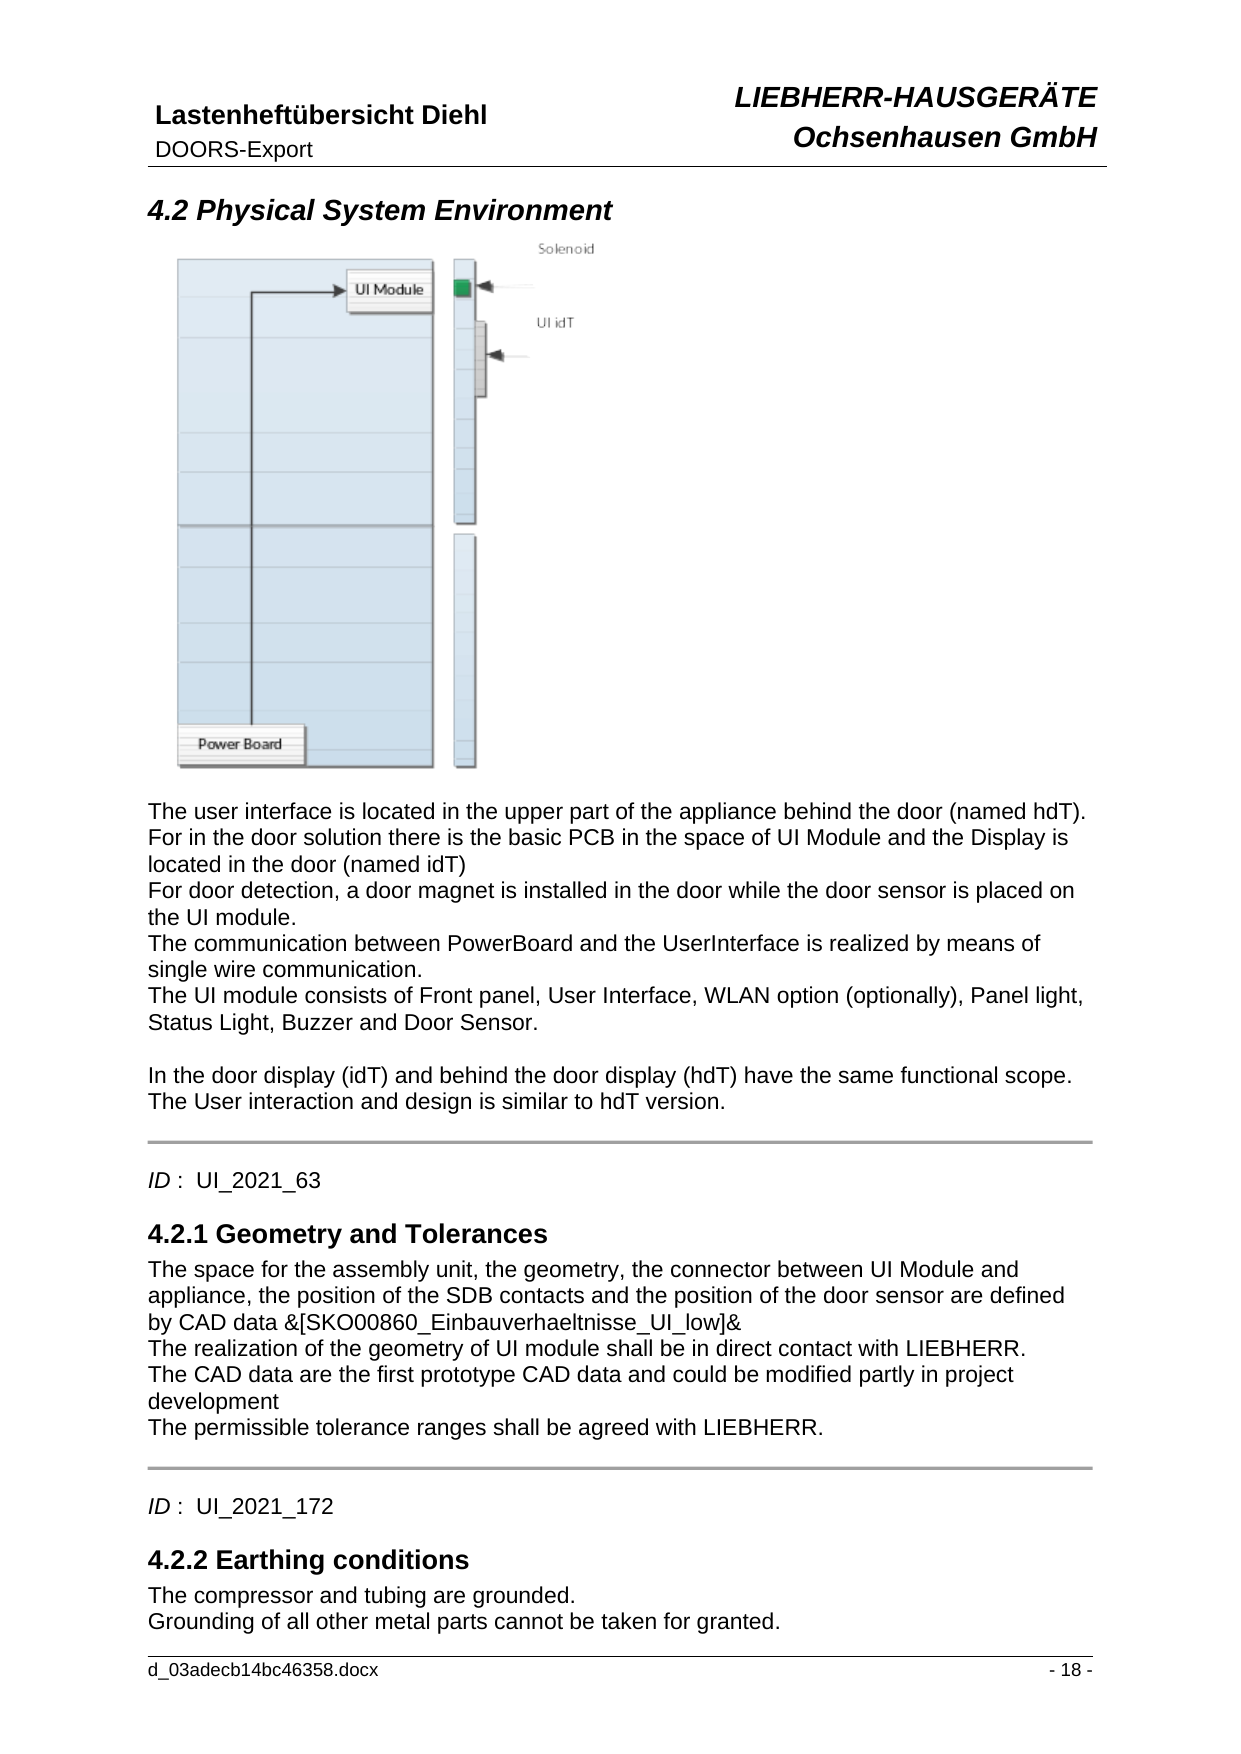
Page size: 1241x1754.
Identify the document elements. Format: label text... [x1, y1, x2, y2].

text The user interface is located in the upper part of the appliance behind the door (named hdT). [148, 798, 1093, 824]
text ID : UI_2021_63 [148, 1167, 1093, 1193]
text The communication between PowerBoard and the UserInterface is realized by means of single wire communication. [148, 930, 1093, 982]
text In the door display (idT) and behind the door display (hdT) have the same functional scope. The User interaction and design is similar to hdT version. [148, 1062, 1093, 1114]
text For in the door solution there is the basic PCB in the space of UI Module and the Display is located in the door (named idT) [148, 824, 1093, 877]
text The space for the assembly unit, the geometry, the connector between UI Module and appliance, the position of the SDB contacts and the position of the door sensor are defined by CAD data &[SKO00860_Einbauverhaeltnisse_UI_low]& [148, 1256, 1093, 1335]
text Grounding of all other metal parts cannot be taken for granted. [148, 1608, 1093, 1634]
text For door detection, a door magnet is installed in the door while the door sensor is placed on the UI module. [148, 877, 1093, 930]
subtitle 4.2.1 Geometry and Tolerances [148, 1218, 1093, 1249]
text The compressor and tubing are grounded. [148, 1582, 1093, 1608]
subtitle 4.2.2 Earthing conditions [148, 1544, 1093, 1576]
text The permissible tolerance ranges shall be agreed with LIEBHERR. [148, 1414, 1093, 1440]
text The CAD data are the first prototype CAD data and could be modified partly in project development [148, 1361, 1093, 1414]
subtitle 4.2 Physical System Environment [148, 193, 1093, 227]
text The realization of the geometry of UI module shall be in direct contact with LIEBHERR. [148, 1335, 1093, 1361]
text The UI module consists of Front panel, User Interface, WLAN option (optionally), Panel light, Status Light, Buzzer and Door Sensor. [148, 982, 1093, 1035]
text ID : UI_2021_172 [148, 1493, 1093, 1519]
